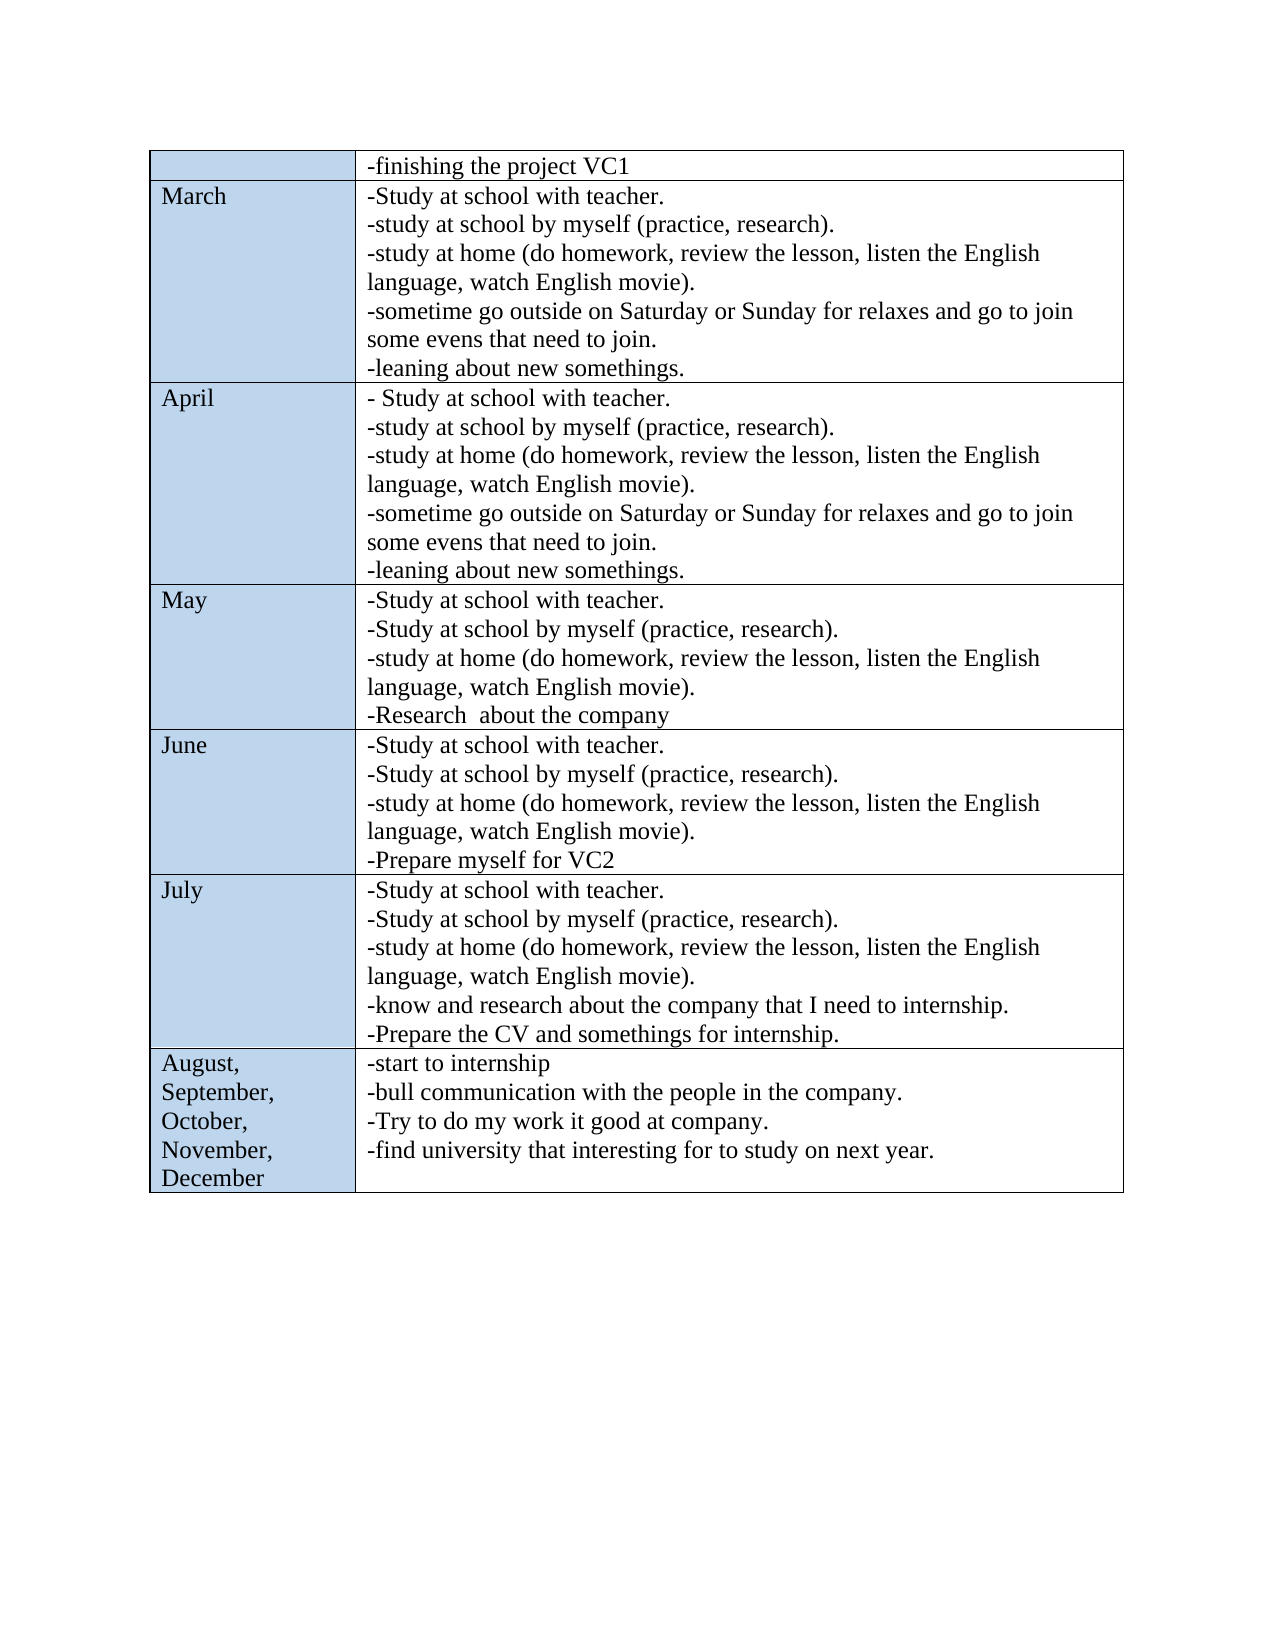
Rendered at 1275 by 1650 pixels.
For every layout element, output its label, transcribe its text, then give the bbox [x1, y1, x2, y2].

table_cell May [151, 585, 355, 729]
table_cell -start to internship -bull communication with the people in the company. -Try to do my work it good at company. -find university that interesting for to study on next year. [356, 1049, 1123, 1192]
table_cell March [151, 181, 355, 382]
table_cell - Study at school with teacher. -study at school by myself (practice, research). -study at home (do homework, review the lesson, listen the English language, watch English movie). -sometime go outside on Saturday or Sunday for relaxes and go to join some evens that need to join. -leaning about new somethings. [356, 383, 1123, 584]
table_cell February [151, 151, 355, 180]
table_cell -Study at school with teacher. -Study at school by myself (practice, research). -study at home (do homework, review the lesson, listen the English language, watch English movie). -know and research about the company that I need to internship. -Prepare the CV and somethings for internship. [356, 875, 1123, 1047]
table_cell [356, 151, 1123, 180]
table_cell -Study at school with teacher. -Study at school by myself (practice, research). -study at home (do homework, review the lesson, listen the English language, watch English movie). -Research about the company [356, 585, 1123, 729]
table_cell -Study at school with teacher. -Study at school by myself (practice, research). -study at home (do homework, review the lesson, listen the English language, watch English movie). -Prepare myself for VC2 [356, 730, 1123, 874]
table_cell April [151, 383, 355, 584]
table_cell July [151, 875, 355, 1047]
table_cell June [151, 730, 355, 874]
table_cell -Study at school with teacher. -study at school by myself (practice, research). -study at home (do homework, review the lesson, listen the English language, watch English movie). -sometime go outside on Saturday or Sunday for relaxes and go to join some evens that need to join. -leaning about new somethings. [356, 181, 1123, 382]
table_cell August, September, October, November, December [151, 1049, 355, 1192]
